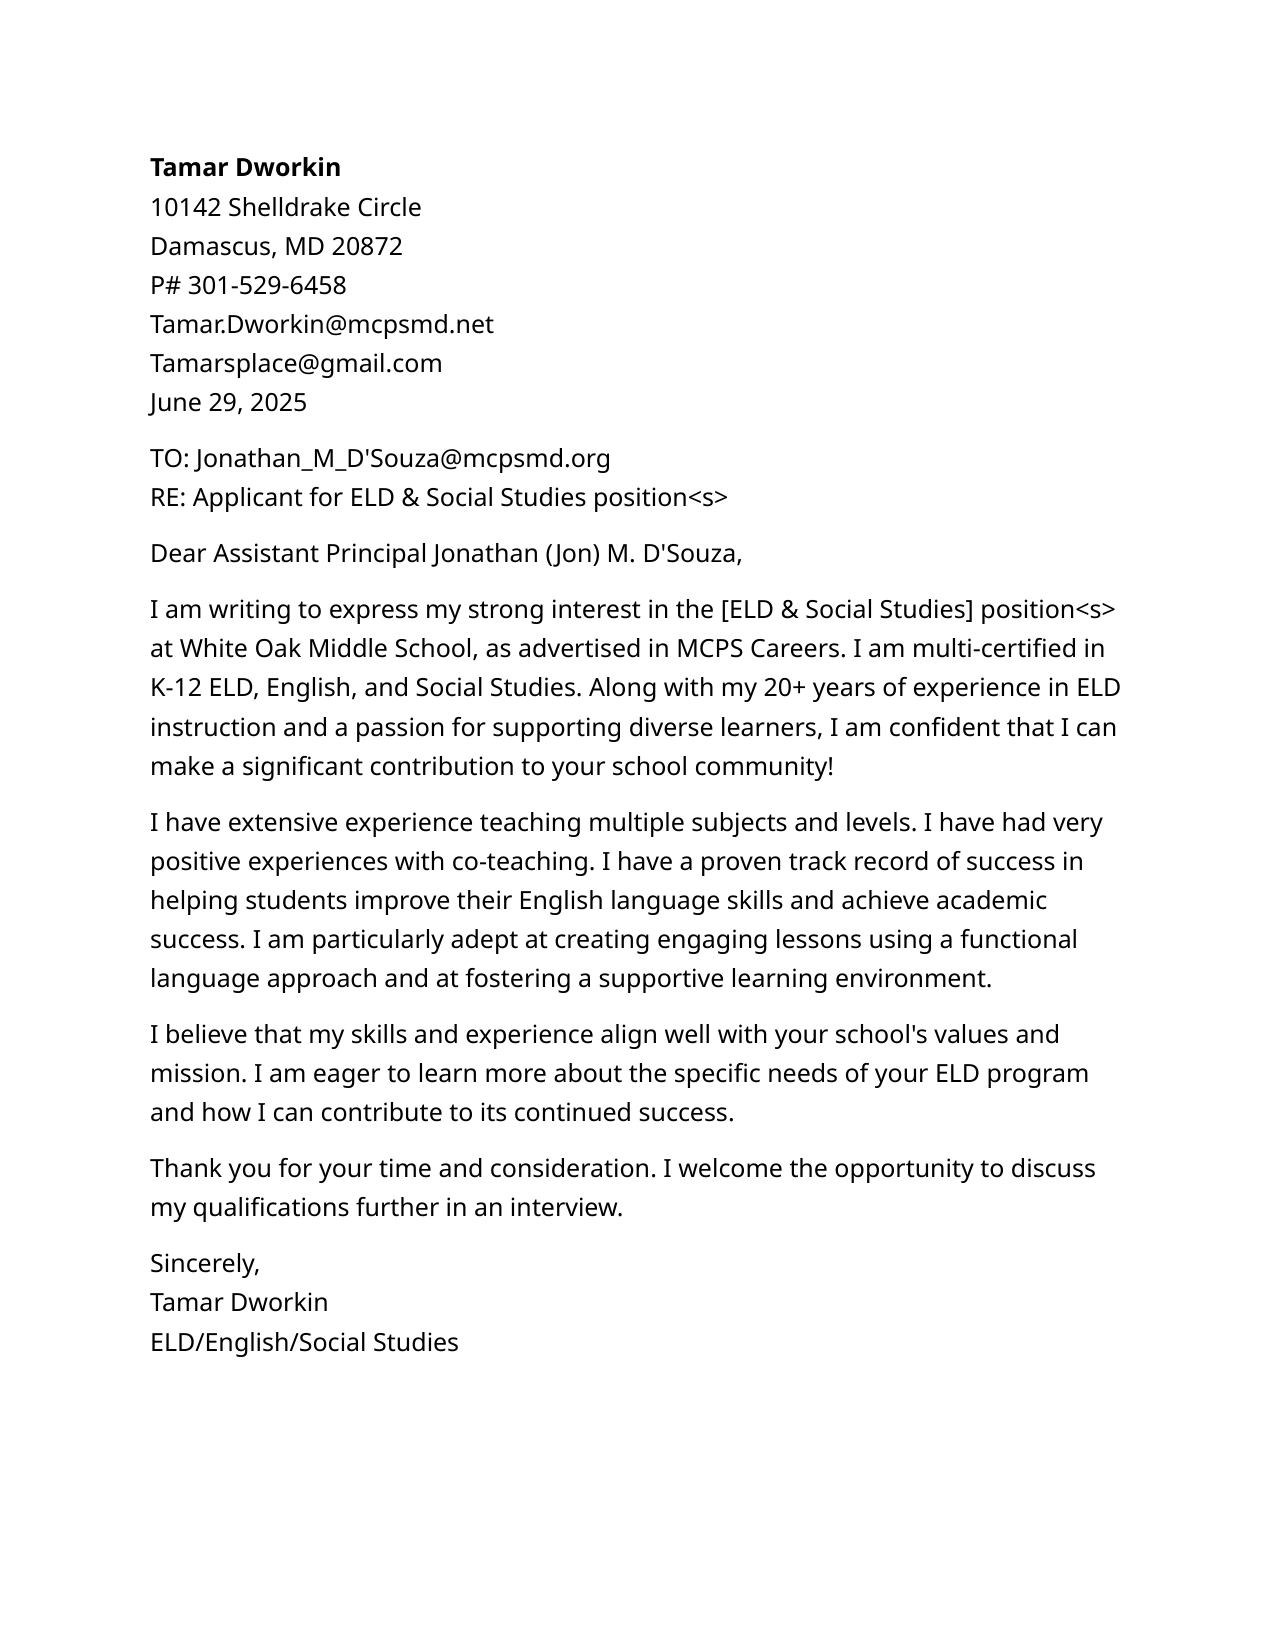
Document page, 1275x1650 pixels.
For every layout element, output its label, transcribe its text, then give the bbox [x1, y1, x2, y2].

text Tamar Dworkin [150, 1285, 1125, 1319]
text I believe that my skills and experience align well with your school's values and mission. I am eager to learn more about the specific needs of your ELD program and how I can contribute to its continued success. [150, 1017, 1125, 1129]
text 10142 Shelldrake Circle [150, 189, 1125, 223]
text Thank you for your time and consideration. I welcome the opportunity to discuss my qualifications further in an interview. [150, 1151, 1125, 1224]
text Tamar Dworkin [150, 150, 1125, 184]
text Tamarsplace@gmail.com [150, 346, 1125, 380]
text ELD/English/Social Studies [150, 1324, 1125, 1358]
text P# 301-529-6458 [150, 267, 1125, 302]
text Dear Assistant Principal Jonathan (Jon) M. D'Souza, [150, 536, 1125, 570]
text Damascus, MD 20872 [150, 228, 1125, 262]
text I am writing to express my strong interest in the [ELD & Social Studies] position<s> at White Oak Middle School, as advertised in MCPS Careers. I am multi-certified in K-12 ELD, English, and Social Studies. Along with my 20+ years of experience in ELD instruction and a passion for supporting diverse learners, I am confident that I can make a significant contribution to your school community! [150, 592, 1125, 782]
text Sincerely, [150, 1246, 1125, 1280]
text Tamar.Dworkin@mcpsmd.net [150, 307, 1125, 341]
text I have extensive experience teaching multiple subjects and levels. I have had very positive experiences with co-teaching. I have a proven track record of success in helping students improve their English language skills and achieve academic success. I am particularly adept at creating engaging lessons using a functional language approach and at fostering a supportive learning environment. [150, 804, 1125, 995]
text June 29, 2025 [150, 385, 1125, 419]
text TO: Jonathan_M_D'Souza@mcpsmd.org RE: Applicant for ELD & Social Studies position<s> [150, 441, 1125, 514]
